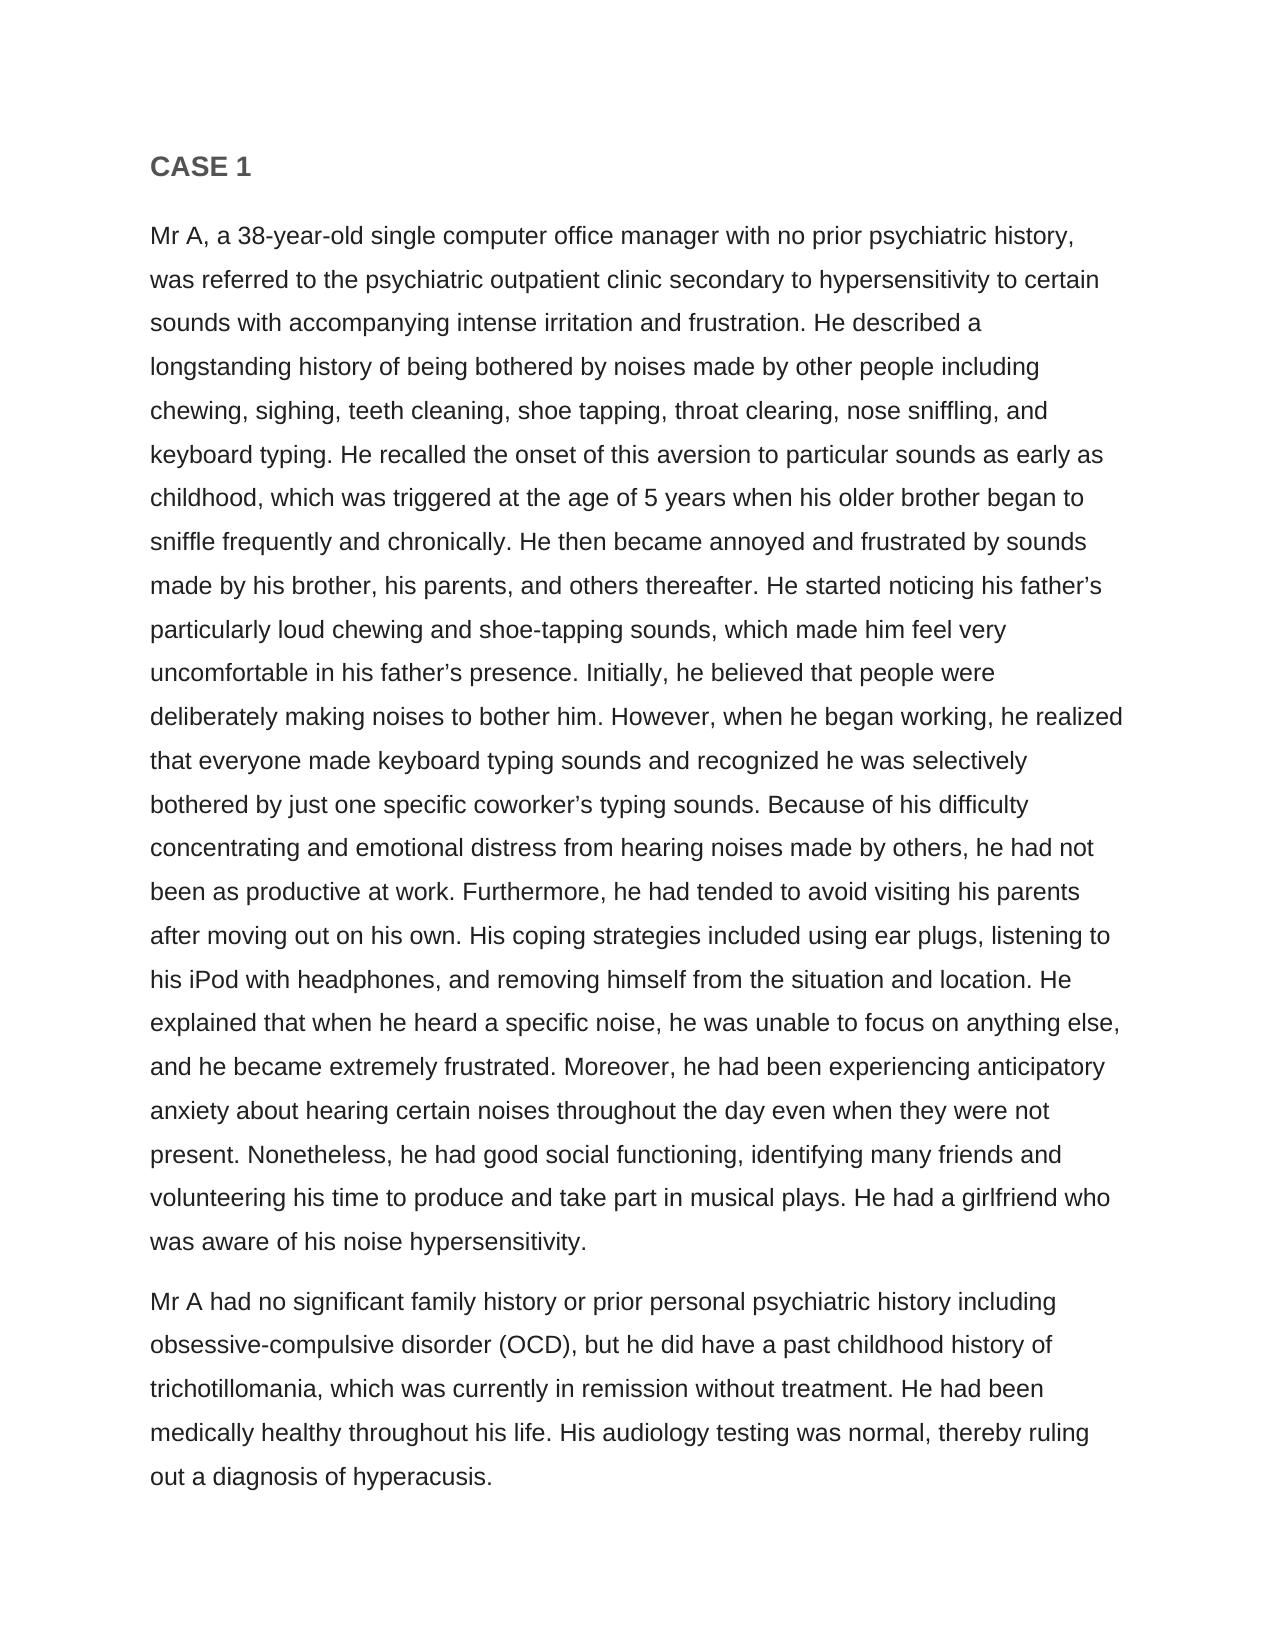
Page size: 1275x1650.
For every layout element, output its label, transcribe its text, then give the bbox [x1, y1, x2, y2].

text Mr A, a 38-year-old single computer office manager with no prior psychiatric history, was referred to the psychiatric outpatient clinic secondary to hypersensitivity to certain sounds with accompanying intense irritation and frustration. He described a longstanding history of being bothered by noises made by other people including chewing, sighing, teeth cleaning, shoe tapping, throat clearing, nose sniffling, and keyboard typing. He recalled the onset of this aversion to particular sounds as early as childhood, which was triggered at the age of 5 years when his older brother began to sniffle frequently and chronically. He then became annoyed and frustrated by sounds made by his brother, his parents, and others thereafter. He started noticing his father’s particularly loud chewing and shoe-tapping sounds, which made him feel very uncomfortable in his father’s presence. Initially, he believed that people were deliberately making noises to bother him. However, when he began working, he realized that everyone made keyboard typing sounds and recognized he was selectively bothered by just one specific coworker’s typing sounds. Because of his difficulty concentrating and emotional distress from hearing noises made by others, he had not been as productive at work. Furthermore, he had tended to avoid visiting his parents after moving out on his own. His coping strategies included using ear plugs, listening to his iPod with headphones, and removing himself from the situation and location. He explained that when he heard a specific noise, he was unable to focus on anything else, and he became extremely frustrated. Moreover, he had been experiencing anticipatory anxiety about hearing certain noises throughout the day even when they were not present. Nonetheless, he had good social functioning, identifying many friends and volunteering his time to produce and take part in musical plays. He had a girlfriend who was aware of his noise hypersensitivity. [150, 206, 1125, 1256]
text CASE 1 [150, 150, 1125, 182]
text Mr A had no significant family history or prior personal psychiatric history including obsessive-compulsive disorder (OCD), but he did have a past childhood history of trichotillomania, which was currently in remission without treatment. He had been medically healthy throughout his life. His audiology testing was normal, thereby ruling out a diagnosis of hyperacusis. [150, 1271, 1125, 1490]
